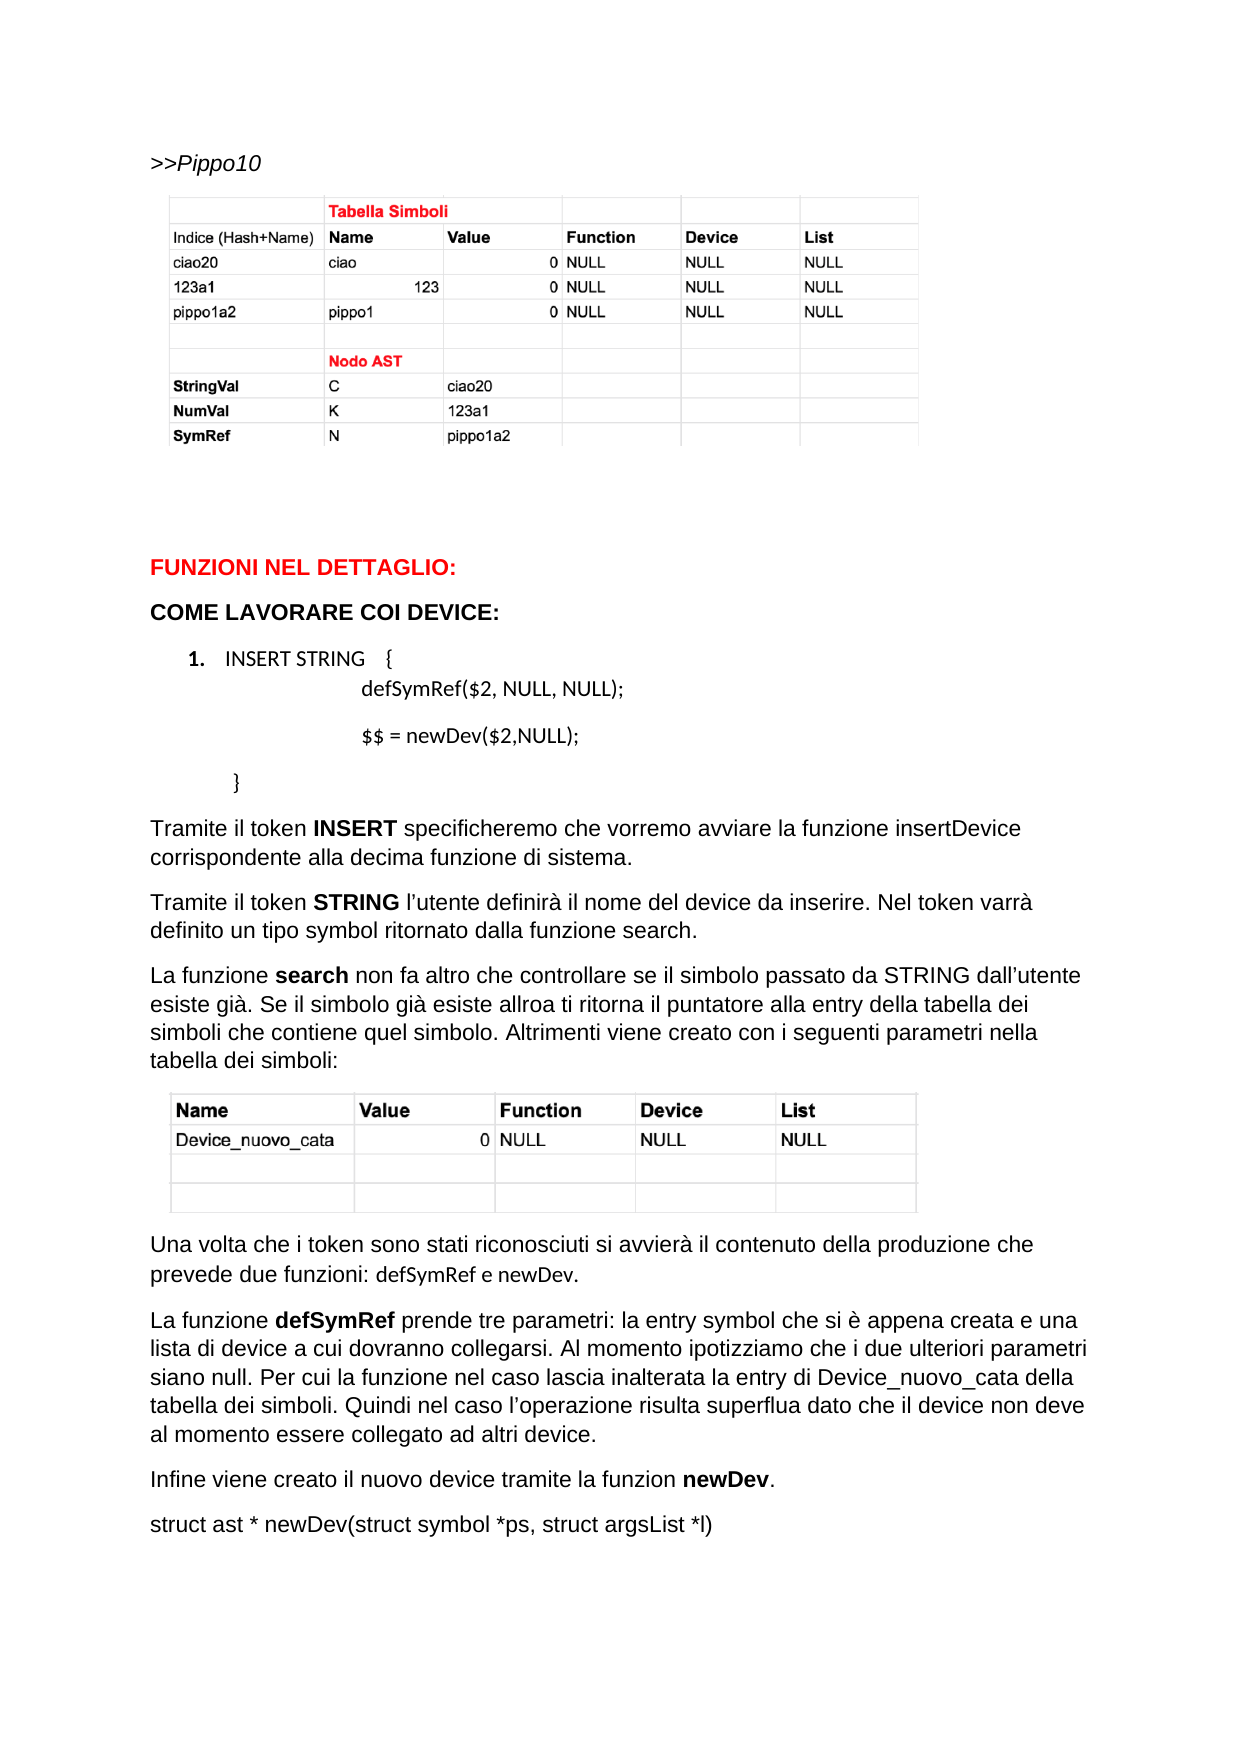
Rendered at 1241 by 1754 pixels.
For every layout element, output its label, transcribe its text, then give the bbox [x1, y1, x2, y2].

text Una volta che i token sono stati riconosciuti si avvierà il contenuto della produzione che prevede due funzioni: defSymRef e newDev. [150, 1231, 1090, 1288]
text COME LAVORARE COI DEVICE: [150, 599, 1090, 625]
text $$ = newDev($2,NULL); [150, 721, 1090, 749]
text } [150, 768, 1090, 796]
text La funzione defSymRef prende tre parametri: la entry symbol che si è appena creata e una lista di device a cui dovranno collegarsi. Al momento ipotizziamo che i due ulteriori parametri siano null. Per cui la funzione nel caso lascia inalterata la entry di Device_nuovo_cata della tabella dei simboli. Quindi nel caso l’operazione risulta superflua dato che il device non deve al momento essere collegato ad altri device. [150, 1307, 1090, 1447]
list INSERT STRING { [187, 644, 1090, 672]
text Tramite il token INSERT specificheremo che vorremo avviare la funzione insertDevice corrispondente alla decima funzione di sistema. [150, 815, 1090, 870]
text FUNZIONI NEL DETTAGLIO: [150, 554, 1090, 580]
text struct ast * newDev(struct symbol *ps, struct argsList *l) [150, 1511, 1090, 1537]
text defSymRef($2, NULL, NULL); [150, 674, 1090, 702]
text La funzione search non fa altro che controllare se il simbolo passato da STRING dall’utente esiste già. Se il simbolo già esiste allroa ti ritorna il puntatore alla entry della tabella dei simboli che contiene quel simbolo. Altrimenti viene creato con i seguenti parametri nella tabella dei simboli: [150, 962, 1090, 1074]
text Infine viene creato il nuovo device tramite la funzion newDev. [150, 1466, 1090, 1492]
text >>Pippo10 [150, 150, 1090, 176]
text Tramite il token STRING l’utente definirà il nome del device da inserire. Nel token varrà definito un tipo symbol ritornato dalla funzione search. [150, 888, 1090, 943]
